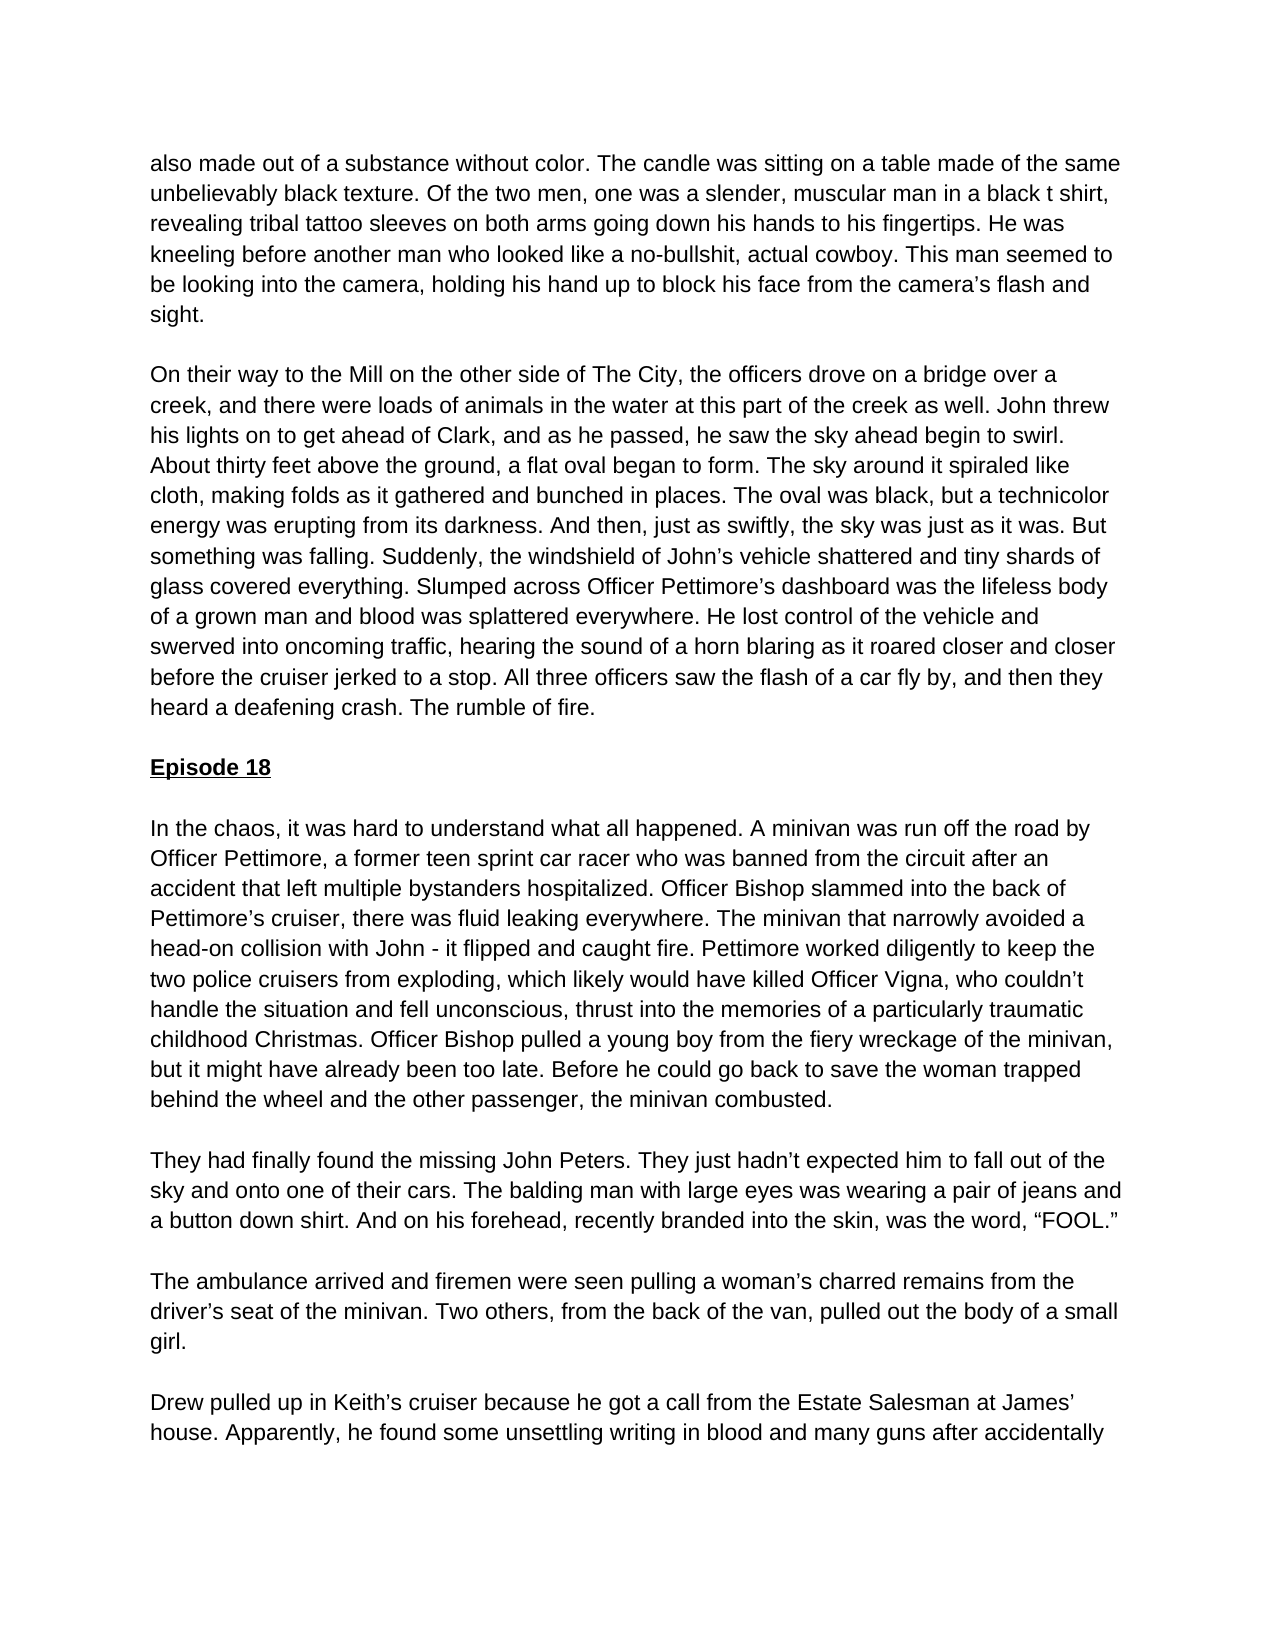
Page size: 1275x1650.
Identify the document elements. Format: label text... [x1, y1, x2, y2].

text They had finally found the missing John Peters. They just hadn’t expected him to fall out of the sky and onto one of their cars. The balding man with large eyes was wearing a pair of jeans and a button down shirt. And on his forehead, recently branded into the skin, was the word, “FOOL.” [150, 1147, 1125, 1234]
text Episode 18 [150, 754, 1125, 781]
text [150, 150, 1125, 327]
text The ambulance arrived and firemen were seen pulling a woman’s charred remains from the driver’s seat of the minivan. Two others, from the back of the van, pulled out the body of a small girl. [150, 1268, 1125, 1354]
text In the chaos, it was hard to understand what all happened. A minivan was run off the road by Officer Pettimore, a former teen sprint car racer who was banned from the circuit after an accident that left multiple bystanders hospitalized. Officer Bishop slammed into the back of Pettimore’s cruiser, there was fluid leaking everywhere. The minivan that narrowly avoided a head-on collision with John - it flipped and caught fire. Pettimore worked diligently to keep the two police cruisers from exploding, which likely would have killed Officer Vigna, who couldn’t handle the situation and fell unconscious, thrust into the memories of a particularly traumatic childhood Christmas. Officer Bishop pulled a young boy from the fiery wreckage of the minivan, but it might have already been too late. Before he could go back to save the woman trapped behind the wheel and the other passenger, the minivan combusted. [150, 814, 1125, 1113]
text On their way to the Mill on the other side of The City, the officers drove on a bridge over a creek, and there were loads of animals in the water at this part of the creek as well. John threw his lights on to get ahead of Clark, and as he passed, he saw the sky ahead begin to swirl. About thirty feet above the ground, a flat oval began to form. The sky around it spiraled like cloth, making folds as it gathered and bunched in places. The oval was black, but a technicolor energy was erupting from its darkness. And then, just as swiftly, the sky was just as it was. But something was falling. Suddenly, the windshield of John’s vehicle shattered and tiny shards of glass covered everything. Slumped across Officer Pettimore’s dashboard was the lifeless body of a grown man and blood was splattered everywhere. He lost control of the vehicle and swerved into oncoming traffic, hearing the sound of a horn blaring as it roared closer and closer before the cruiser jerked to a stop. All three officers saw the flash of a car fly by, and then they heard a deafening crash. The rumble of fire. [150, 361, 1125, 720]
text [150, 1388, 1125, 1445]
